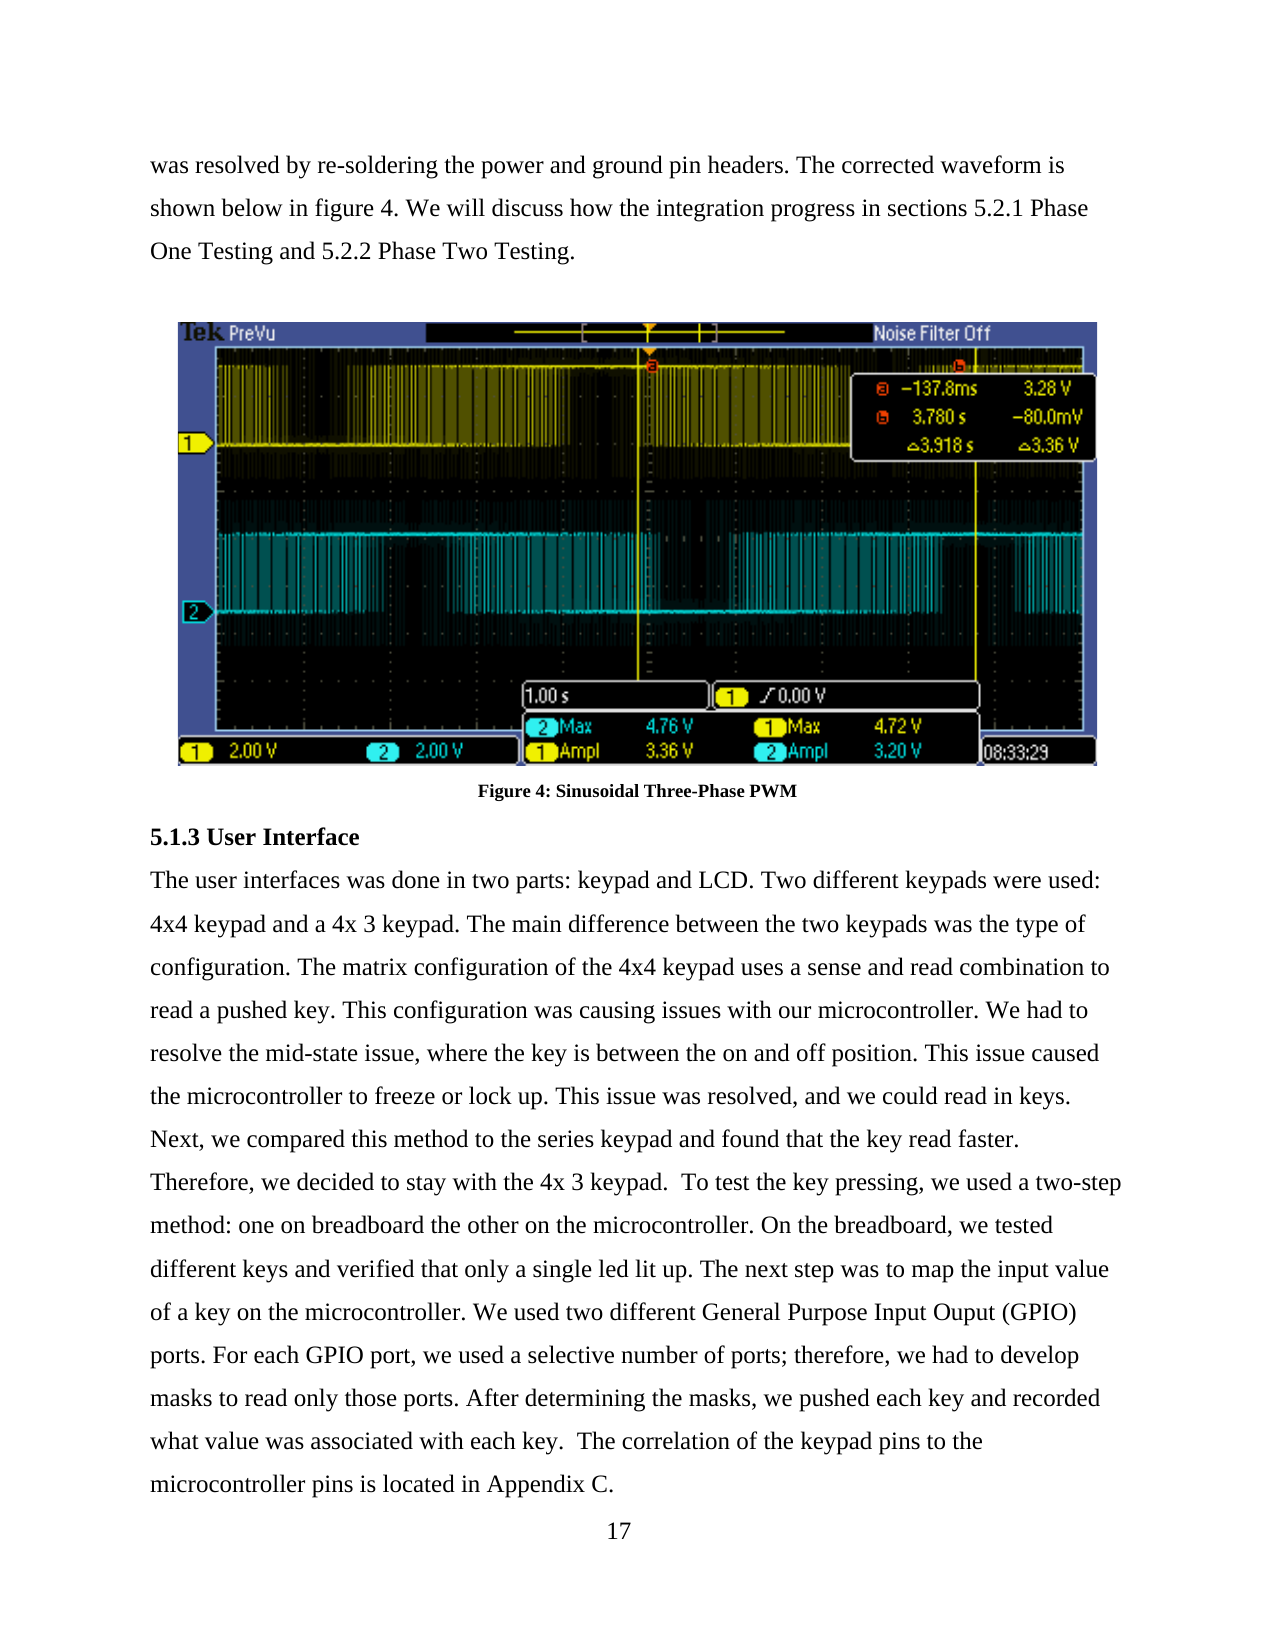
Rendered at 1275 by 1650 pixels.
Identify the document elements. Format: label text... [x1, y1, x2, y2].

text The user interfaces was done in two parts: keypad and LCD. Two different keypads were used: 4x4 keypad and a 4x 3 keypad. The main difference between the two keypads was the type of configuration. The matrix configuration of the 4x4 keypad uses a sense and read combination to read a pushed key. This configuration was causing issues with our microcontroller. We had to resolve the mid-state issue, where the key is between the on and off position. This issue caused the microcontroller to freeze or lock up. This issue was resolved, and we could read in keys. Next, we compared this method to the series keypad and found that the key read faster. Therefore, we decided to stay with the 4x 3 keypad. To test the key pressing, we used a two-step method: one on breadboard the other on the microcontroller. On the breadboard, we tested different keys and verified that only a single led lit up. The next step was to map the input value of a key on the microcontroller. We used two different General Purpose Input Ouput (GPIO) ports. For each GPIO port, we used a selective number of ports; therefore, we had to develop masks to read only those ports. After determining the masks, we pushed each key and recorded what value was associated with each key. The correlation of the keypad pins to the microcontroller pins is located in Appendix C. [150, 866, 1125, 1498]
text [150, 150, 1125, 265]
text 5.1.3 User Interface [150, 822, 1125, 851]
text Figure 4: Sinusoidal Three-Phase PWM [150, 780, 1125, 802]
picture [177, 322, 1098, 766]
